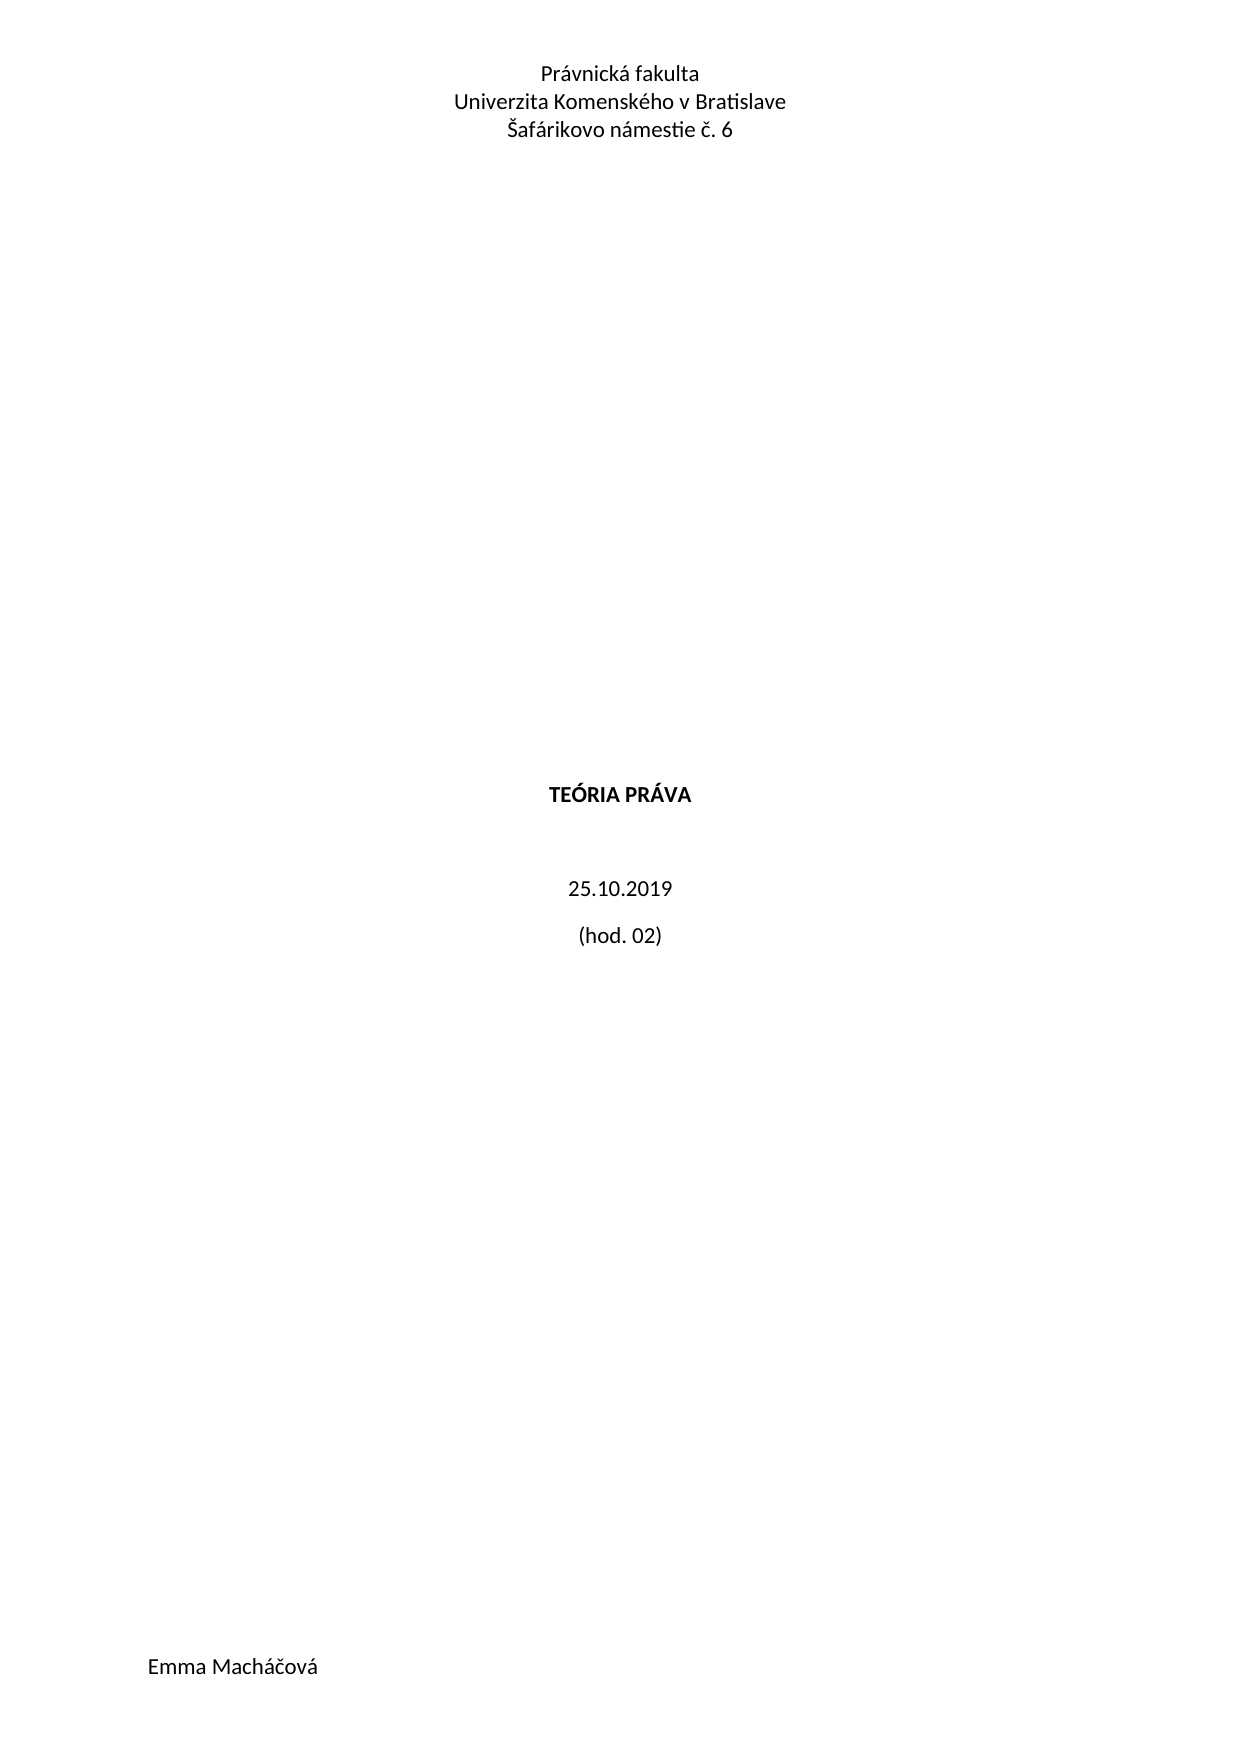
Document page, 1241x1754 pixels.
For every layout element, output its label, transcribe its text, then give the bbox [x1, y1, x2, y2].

text 25.10.2019 [148, 874, 1093, 902]
text TEÓRIA PRÁVA [148, 781, 1093, 808]
text (hod. 02) [148, 921, 1093, 949]
